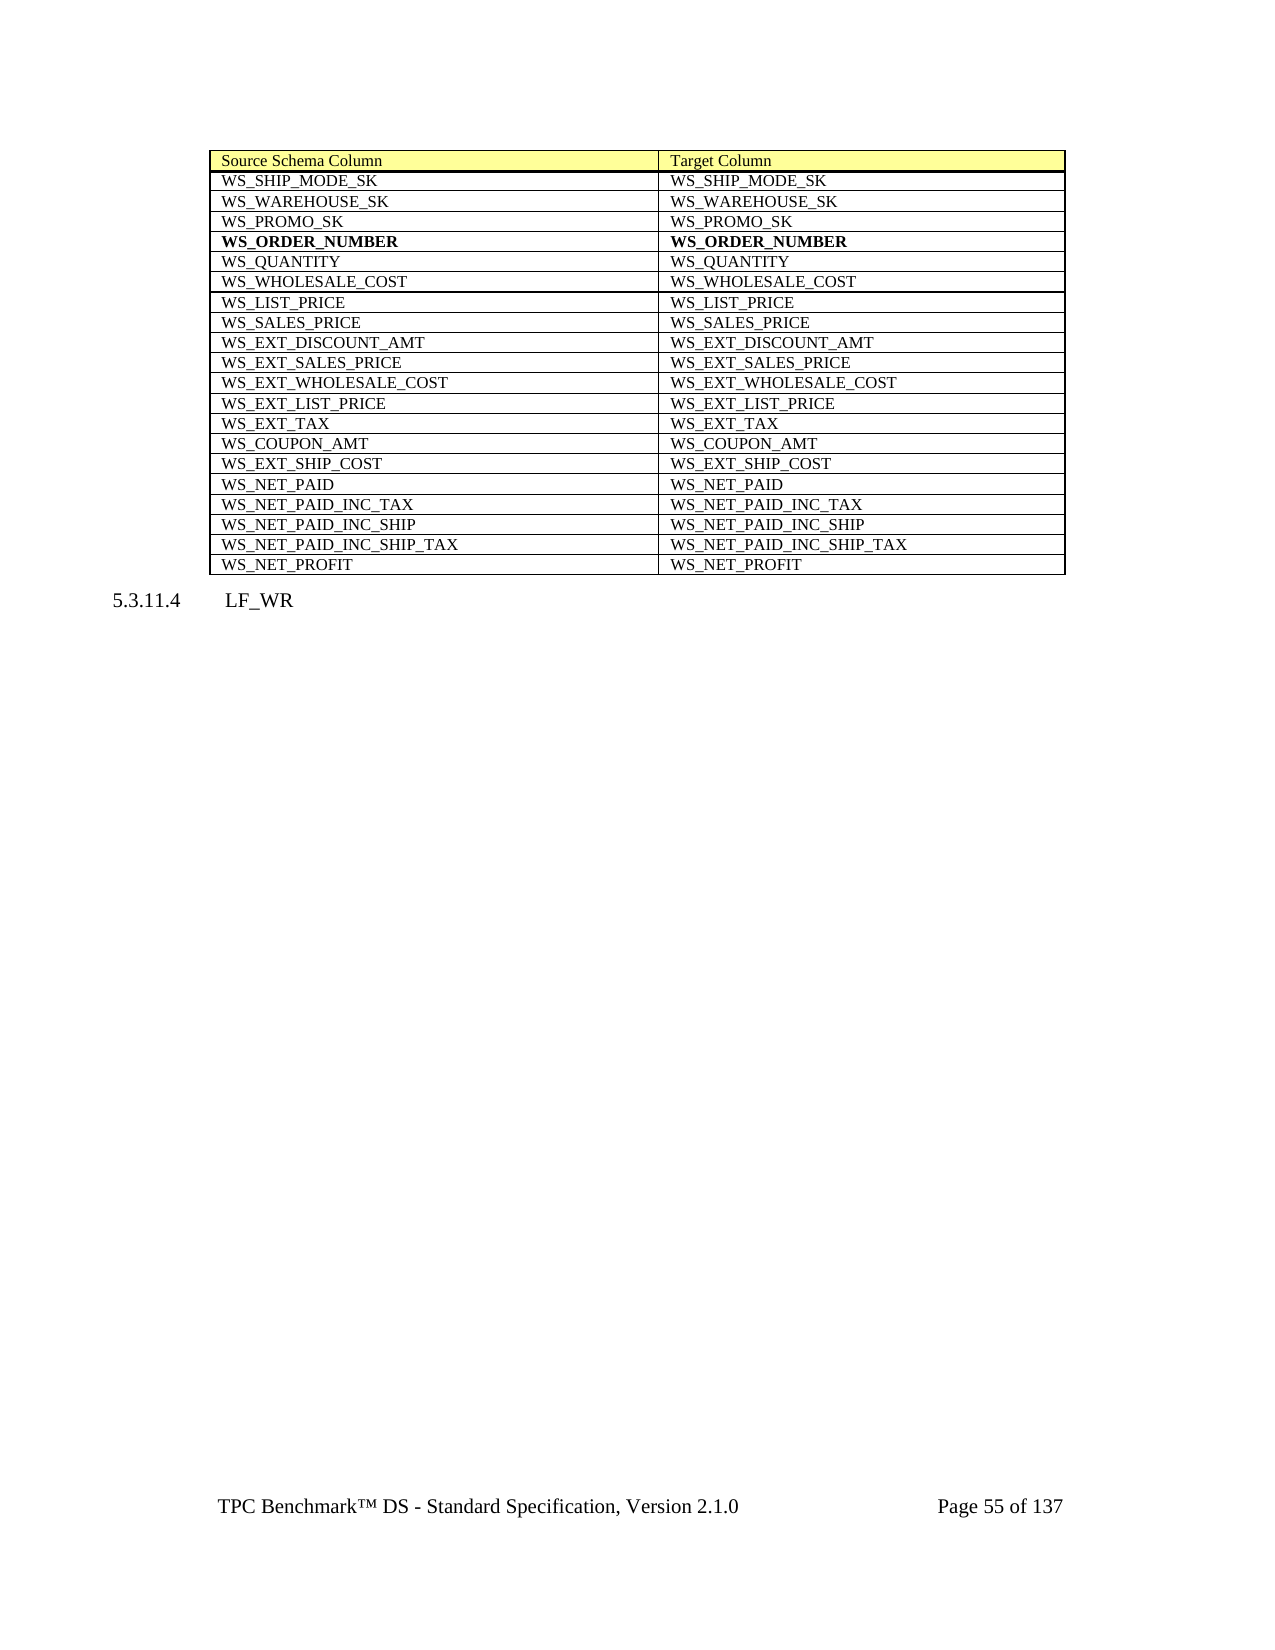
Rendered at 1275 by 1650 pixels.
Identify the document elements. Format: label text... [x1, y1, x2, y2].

text LF_WR [112, 588, 1162, 612]
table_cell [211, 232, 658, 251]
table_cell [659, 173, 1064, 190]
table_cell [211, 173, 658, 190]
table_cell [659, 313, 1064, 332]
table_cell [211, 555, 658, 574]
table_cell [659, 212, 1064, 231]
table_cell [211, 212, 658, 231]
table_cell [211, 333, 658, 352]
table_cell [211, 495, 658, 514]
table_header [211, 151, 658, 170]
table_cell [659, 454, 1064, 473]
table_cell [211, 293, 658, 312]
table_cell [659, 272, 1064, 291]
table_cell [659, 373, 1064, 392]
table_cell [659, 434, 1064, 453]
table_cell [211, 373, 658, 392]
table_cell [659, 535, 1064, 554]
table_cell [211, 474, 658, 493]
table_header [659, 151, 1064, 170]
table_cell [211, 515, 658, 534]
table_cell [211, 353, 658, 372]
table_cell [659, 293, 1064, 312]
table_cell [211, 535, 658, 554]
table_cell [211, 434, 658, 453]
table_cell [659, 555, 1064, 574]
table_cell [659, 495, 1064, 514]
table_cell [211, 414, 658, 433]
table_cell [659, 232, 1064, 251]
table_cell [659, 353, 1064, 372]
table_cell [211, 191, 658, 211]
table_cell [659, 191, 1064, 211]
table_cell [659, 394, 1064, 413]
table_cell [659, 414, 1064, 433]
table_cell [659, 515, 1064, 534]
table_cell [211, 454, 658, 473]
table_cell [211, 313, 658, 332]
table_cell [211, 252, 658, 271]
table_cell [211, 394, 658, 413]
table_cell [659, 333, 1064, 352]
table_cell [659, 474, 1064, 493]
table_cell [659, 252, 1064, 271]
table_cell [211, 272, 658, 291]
